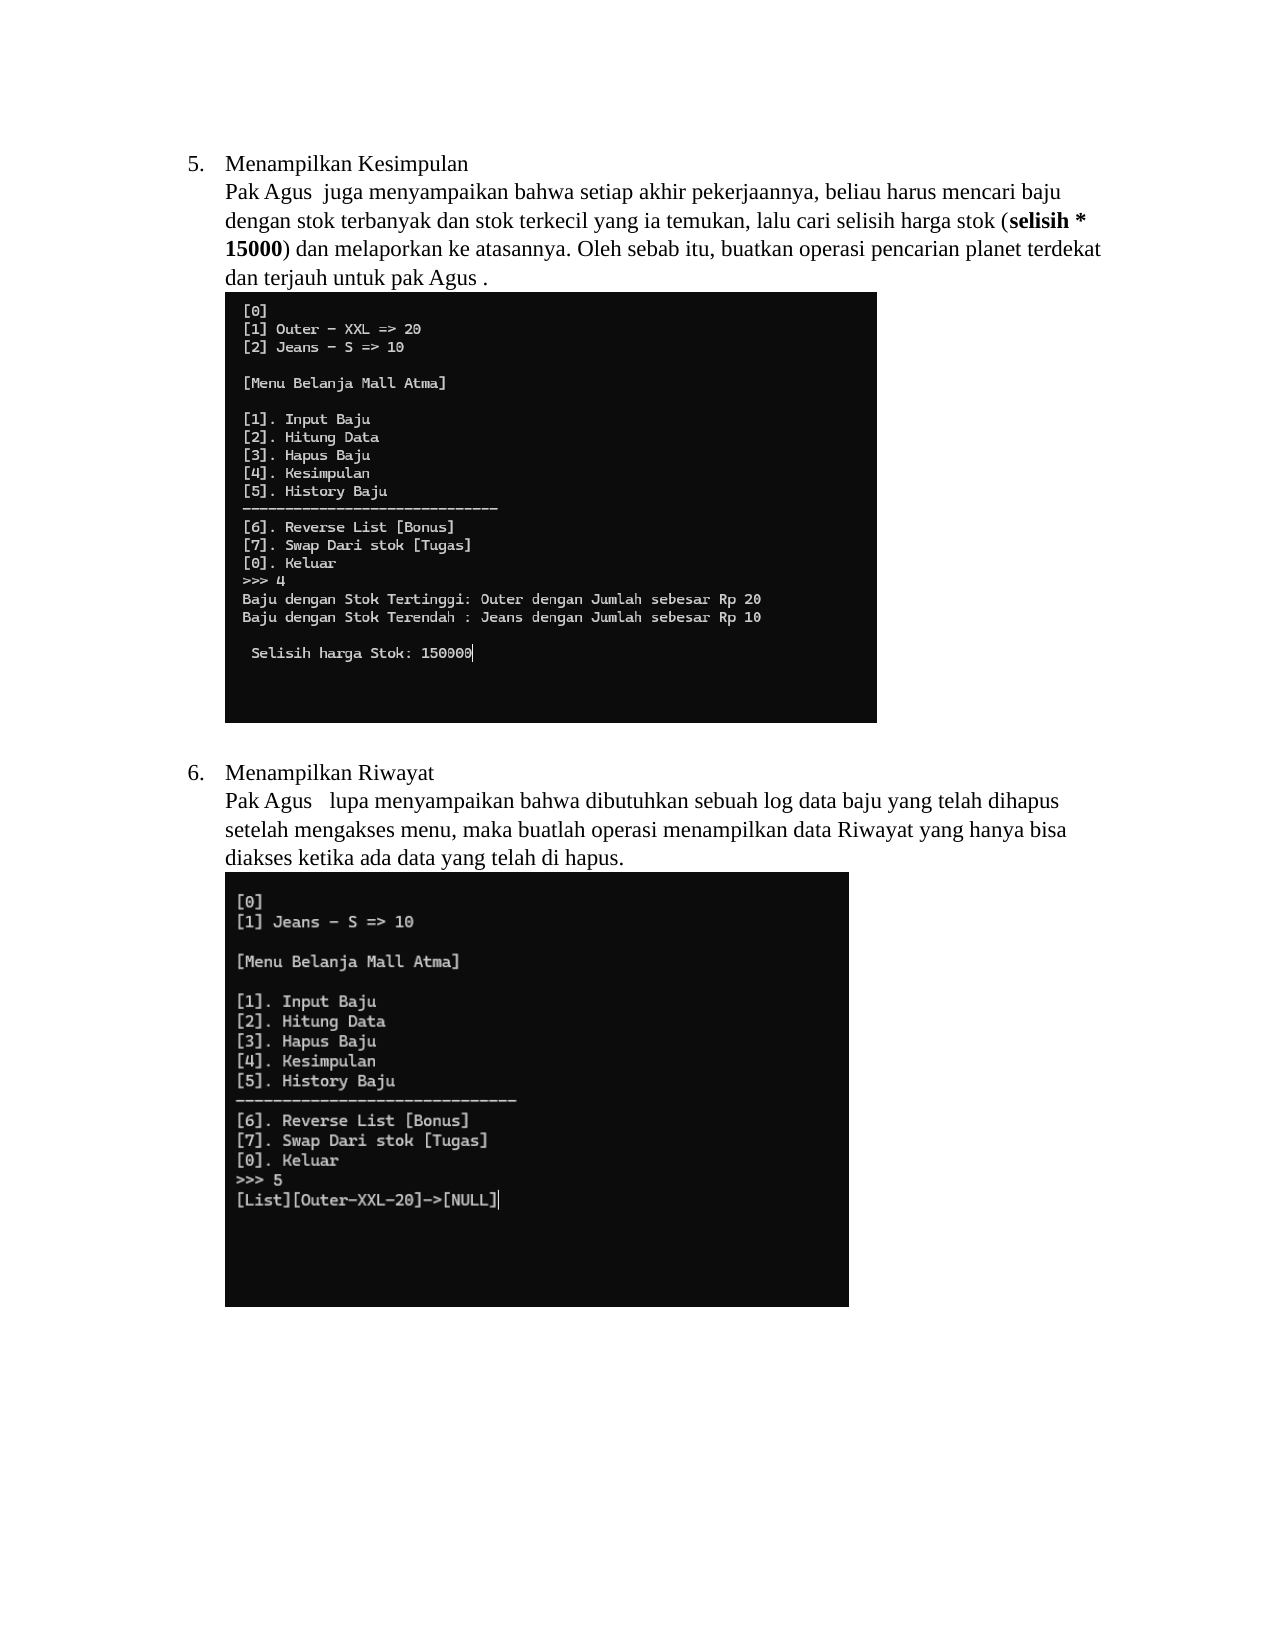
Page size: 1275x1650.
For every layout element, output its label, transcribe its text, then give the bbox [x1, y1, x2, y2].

picture [225, 872, 849, 1307]
picture [225, 292, 877, 723]
